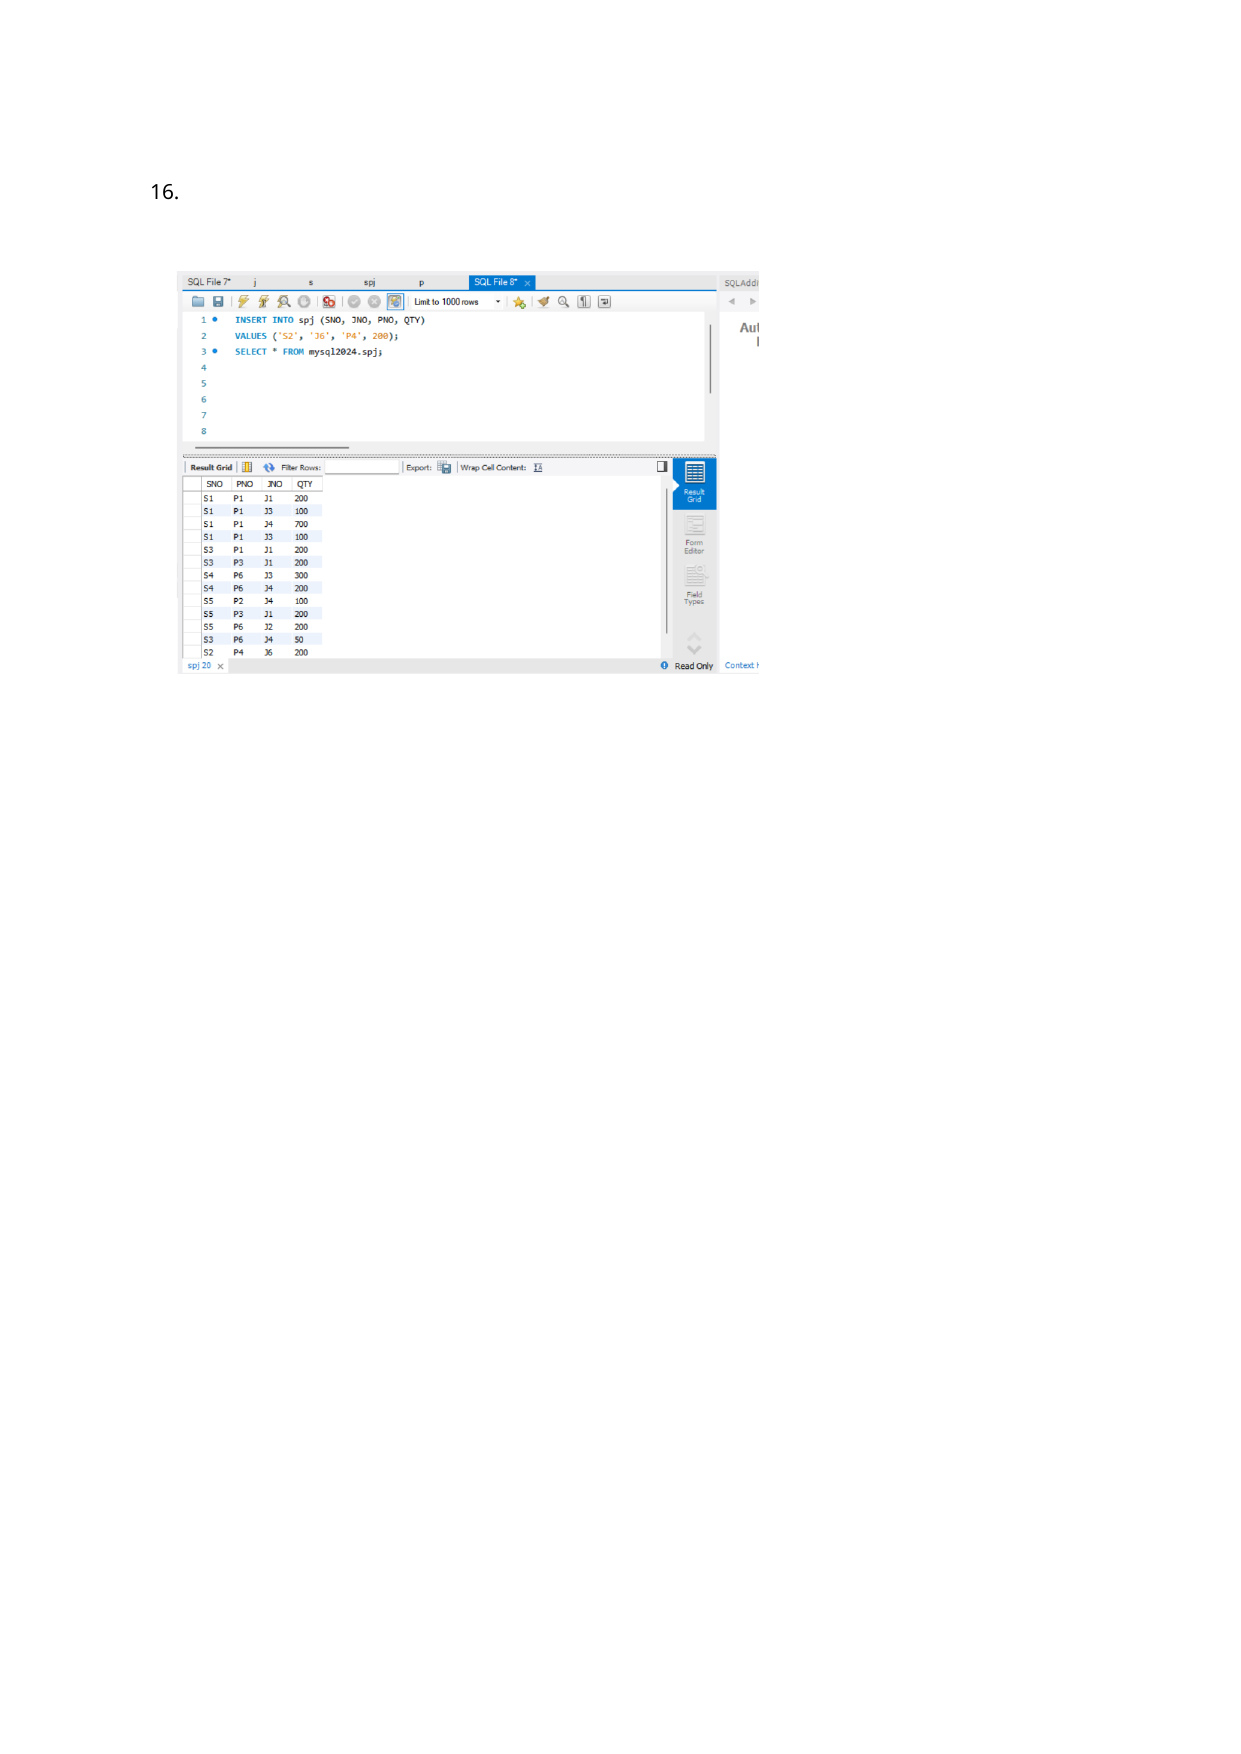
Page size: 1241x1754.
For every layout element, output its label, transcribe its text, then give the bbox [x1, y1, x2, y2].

text 16. [150, 177, 1090, 206]
picture [176, 271, 759, 674]
